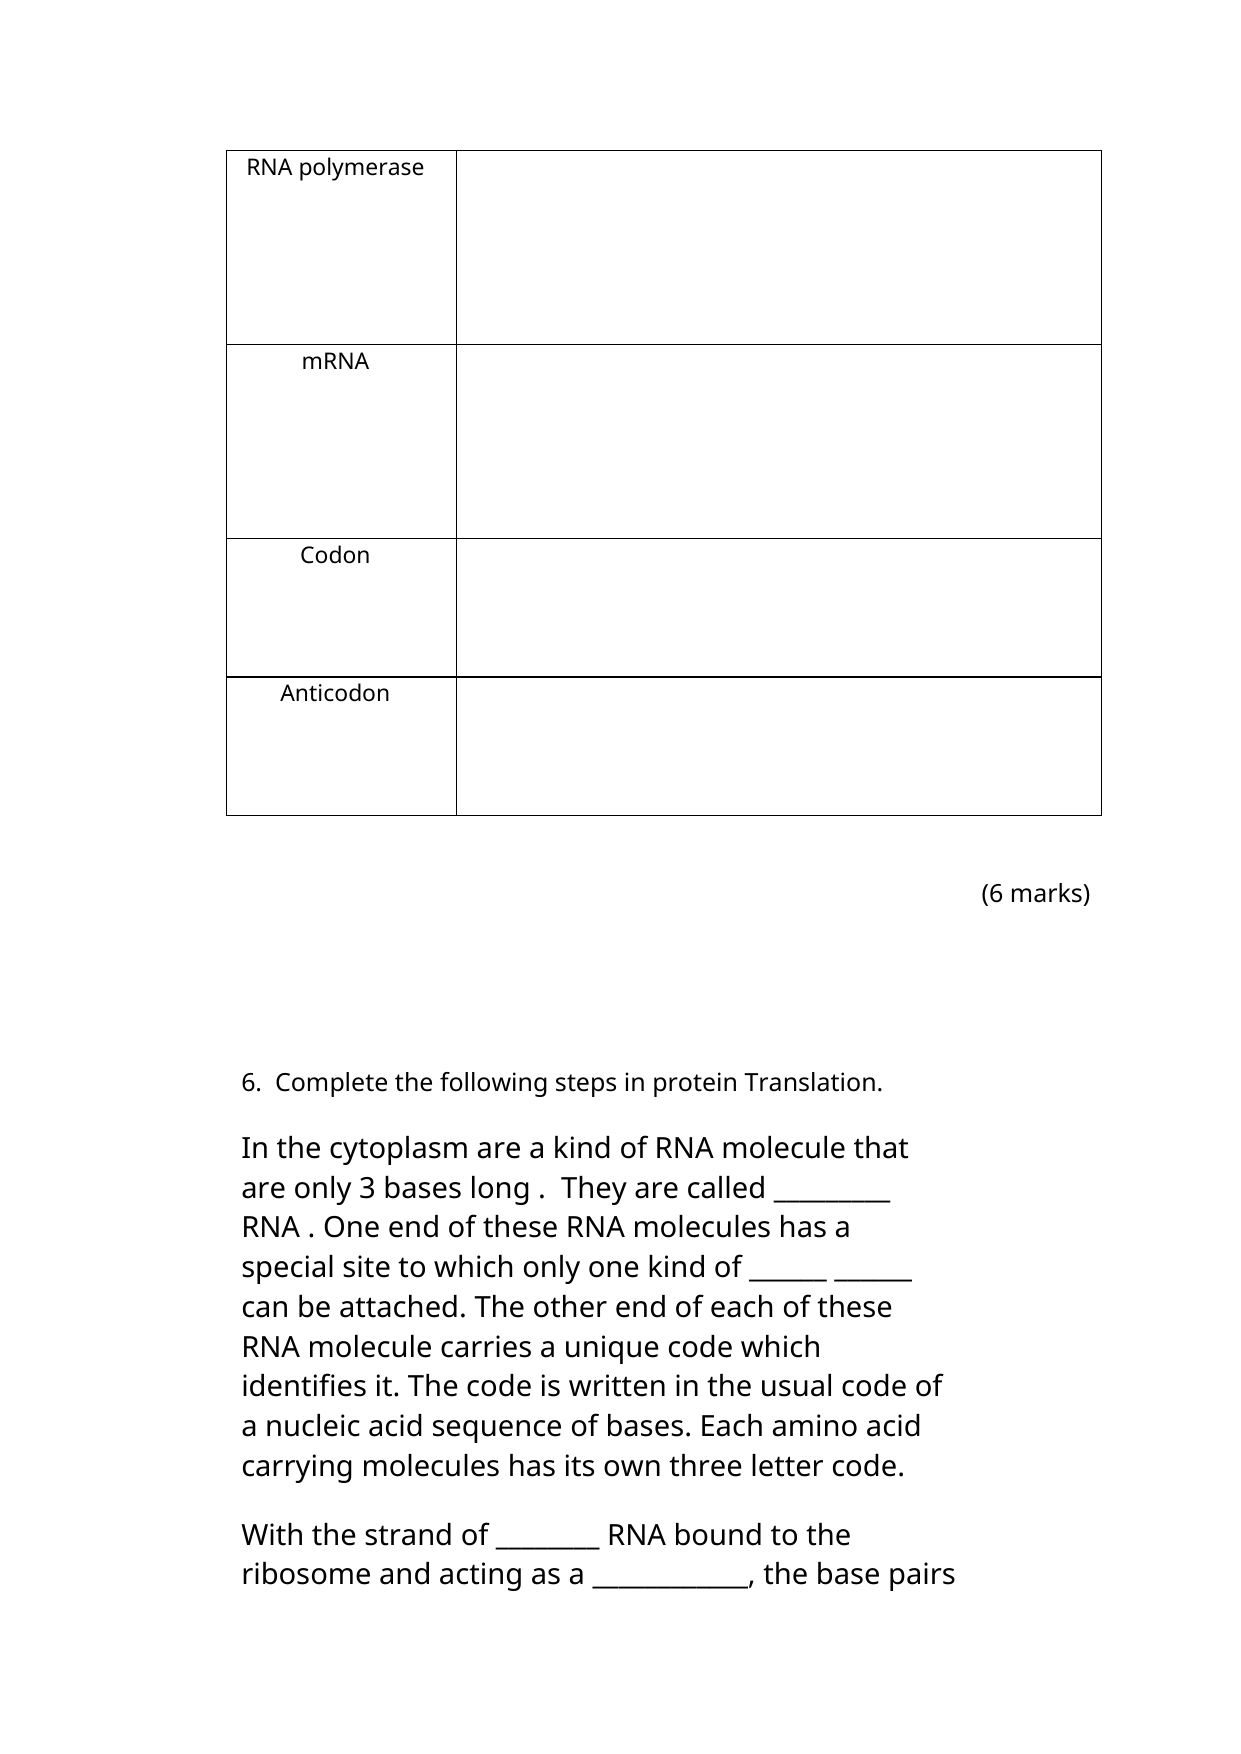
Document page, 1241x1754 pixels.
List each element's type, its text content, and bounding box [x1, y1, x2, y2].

table_cell RNA polymerase [227, 151, 456, 344]
table_cell Codon [227, 539, 456, 676]
table_cell [457, 345, 1101, 538]
table_cell Anticodon [227, 678, 456, 815]
table_cell mRNA [227, 345, 456, 538]
text (6 marks) [150, 876, 1090, 910]
table_cell [457, 539, 1101, 676]
table_cell [457, 151, 1101, 344]
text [241, 1514, 965, 1593]
text In the cytoplasm are a kind of RNA molecule that are only 3 bases long . They are called _________ RNA . One end of these RNA molecules has a special site to which only one kind of ______ ______ can be attached. The other end of each of these RNA molecule carries a unique code which identifies it. The code is written in the usual code of a nucleic acid sequence of bases. Each amino acid carrying molecules has its own three letter code. [241, 1127, 947, 1484]
table_cell [457, 678, 1101, 815]
text 6. Complete the following steps in protein Translation. [241, 1064, 947, 1098]
